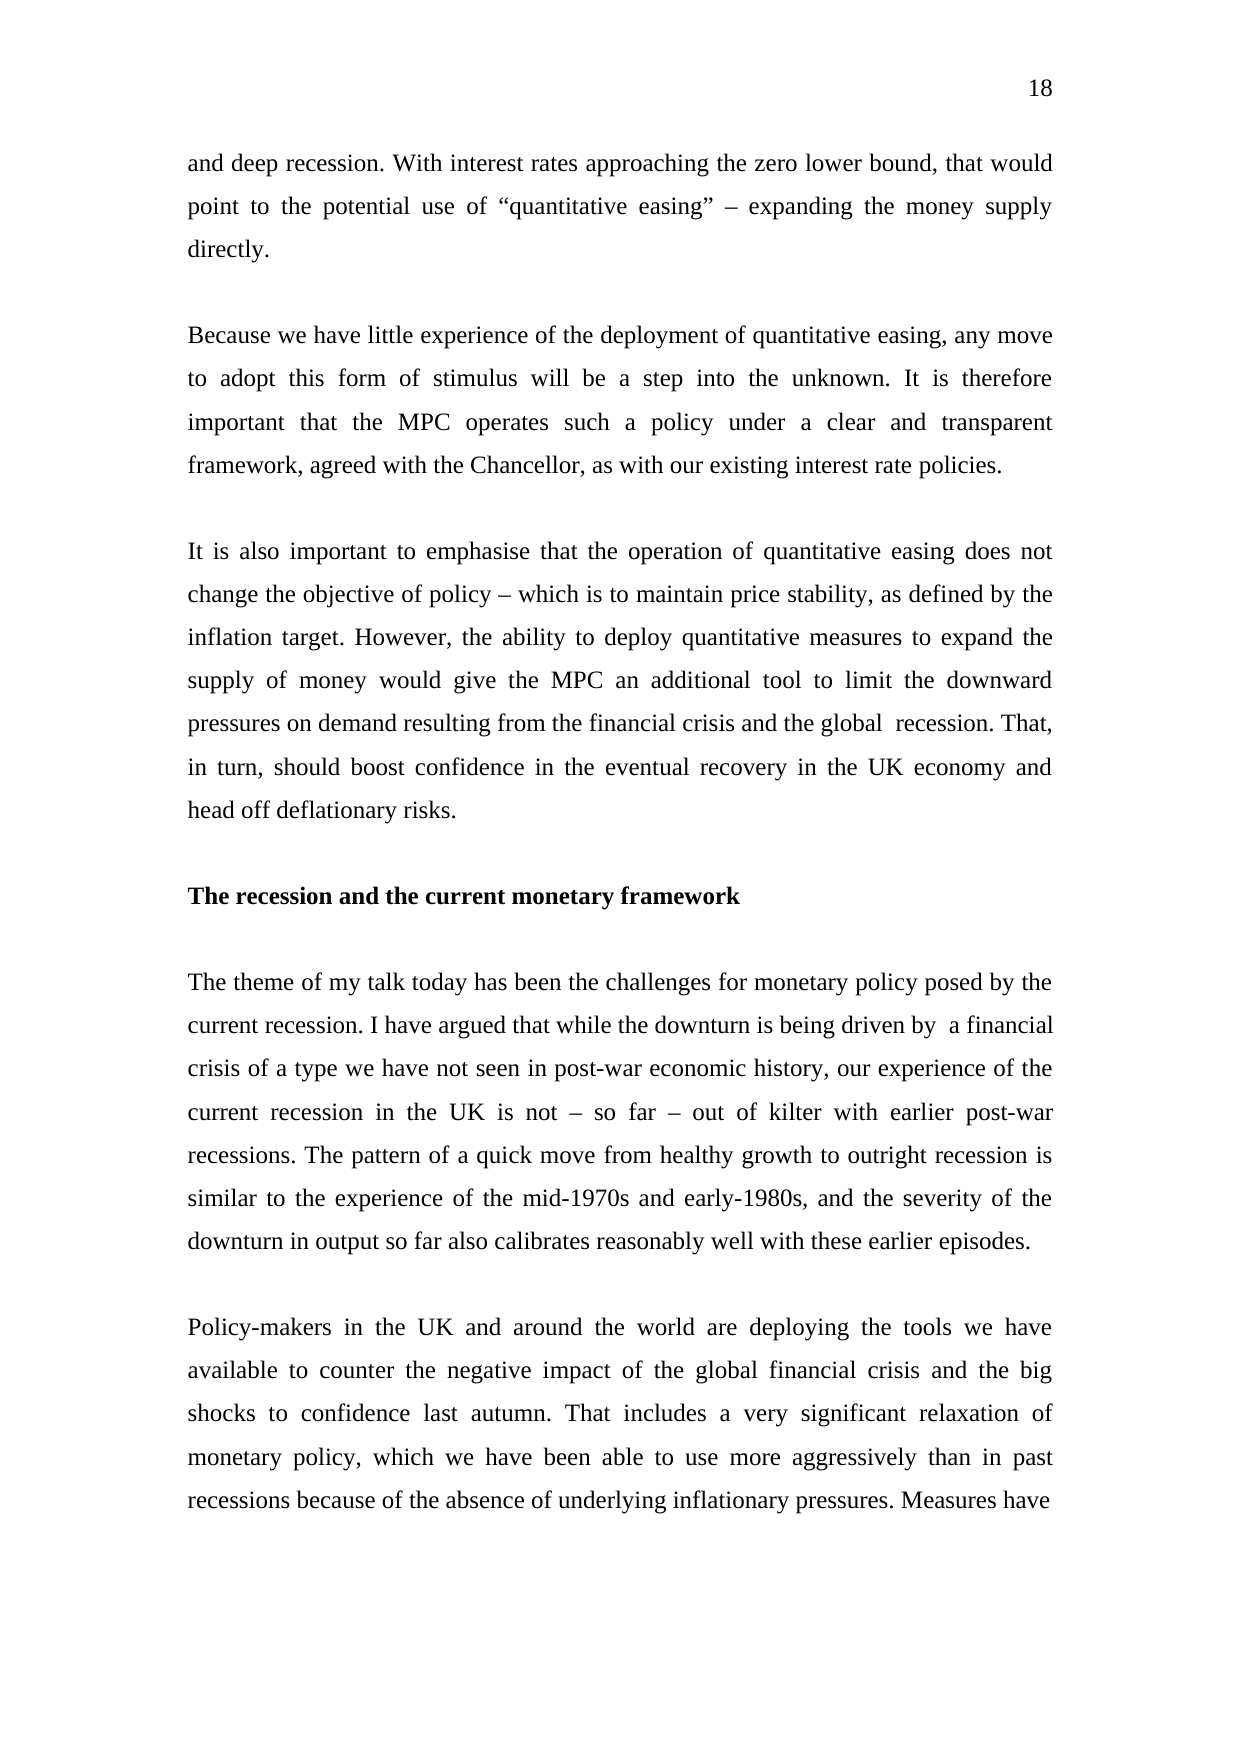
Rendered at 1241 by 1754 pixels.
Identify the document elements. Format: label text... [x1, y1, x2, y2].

text Because we have little experience of the deployment of quantitative easing, any move to adopt this form of stimulus will be a step into the unknown. It is therefore important that the MPC operates such a policy under a clear and transparent framework, agreed with the Chancellor, as with our existing interest rate policies. [187, 320, 1053, 478]
text Policy-makers in the UK and around the world are deploying the tools we have available to counter the negative impact of the global financial crisis and the big shocks to confidence last autumn. That includes a very significant relaxation of monetary policy, which we have been able to use more aggressively than in past recessions because of the absence of underlying inflationary pressures. Measures have [187, 1312, 1054, 1513]
text It is also important to emphasise that the operation of quantitative easing does not change the objective of policy – which is to maintain price stability, as defined by the inflation target. However, the ability to deploy quantitative measures to expand the supply of money would give the MPC an additional tool to limit the downward pressures on demand resulting from the financial crisis and the global recession. That, in turn, should boost confidence in the eventual recovery in the UK economy and head off deflationary risks. [187, 536, 1054, 823]
text and deep recession. With interest rates approaching the zero lower bound, that would point to the potential use of “quantitative easing” – expanding the money supply directly. [187, 148, 1054, 263]
subtitle The recession and the current monetary framework [187, 881, 1078, 910]
text The theme of my talk today has been the challenges for monetary policy posed by the current recession. I have argued that while the downturn is being driven by a financial crisis of a type we have not seen in post-war economic history, our experience of the current recession in the UK is not – so far – out of kilter with earlier post-war recessions. The pattern of a quick move from healthy growth to outright recession is similar to the experience of the mid-1970s and early-1980s, and the severity of the downturn in output so far also calibrates reasonably well with these earlier episodes. [187, 967, 1054, 1255]
